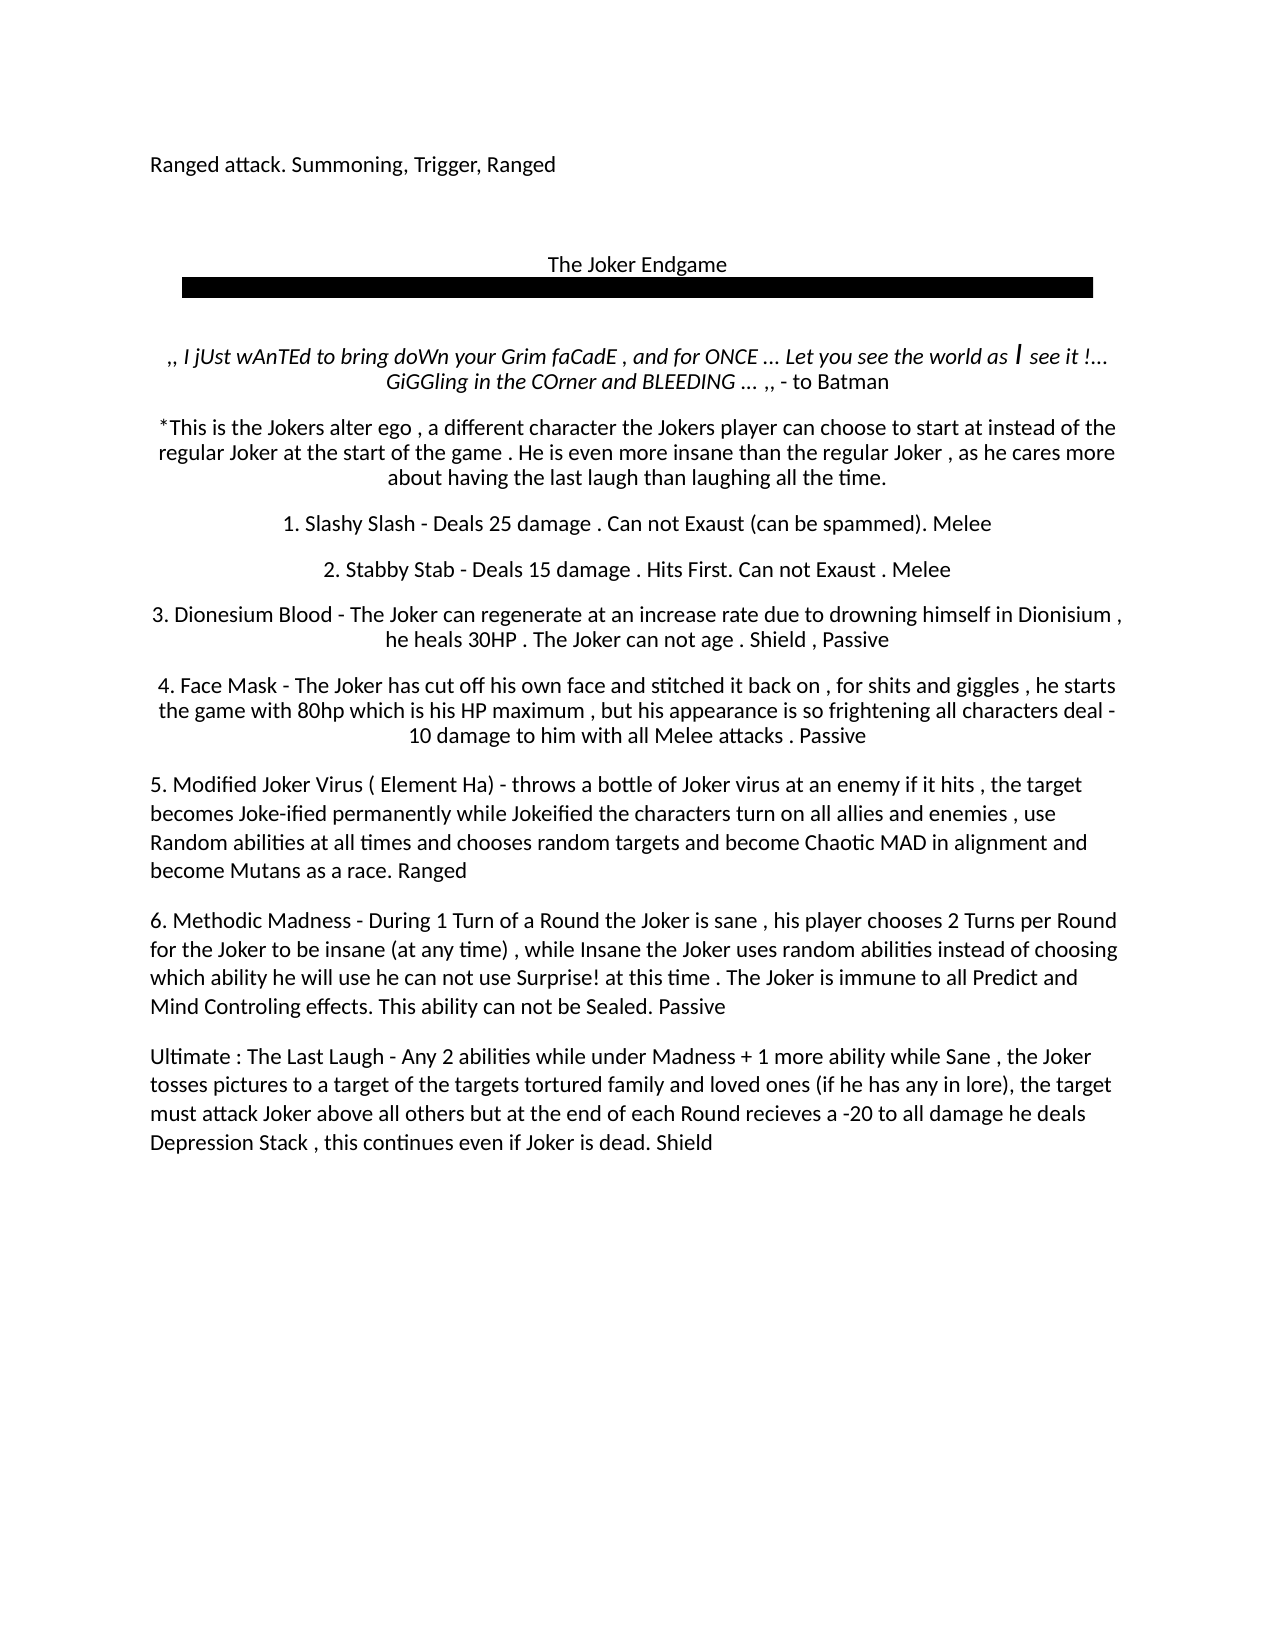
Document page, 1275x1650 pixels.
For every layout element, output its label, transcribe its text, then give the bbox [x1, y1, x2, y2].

text 2. Stabby Stab - Deals 15 damage . Hits First. Can not Exaust . Melee [150, 557, 1125, 582]
text 4. Face Mask - The Joker has cut off his own face and stitched it back on , for shits and giggles , he starts the game with 80hp which is his HP maximum , but his appearance is so frightening all characters deal -10 damage to him with all Melee attacks . Passive [150, 674, 1125, 749]
text 5. Modified Joker Virus ( Element Ha) - throws a bottle of Joker virus at an enemy if it hits , the target becomes Joke-ified permanently while Jokeified the characters turn on all allies and enemies , use Random abilities at all times and chooses random targets and become Chaotic MAD in alignment and become Mutans as a race. Ranged [150, 769, 1125, 884]
text 1. Slashy Slash - Deals 25 damage . Can not Exaust (can be spammed). Melee [150, 511, 1125, 536]
text Ultimate : The Last Laugh - Any 2 abilities while under Madness + 1 more ability while Sane , the Joker tosses pictures to a target of the targets tortured family and loved ones (if he has any in lore), the target must attack Joker above all others but at the end of each Round recieves a -20 to all damage he deals Depression Stack , this continues even if Joker is dead. Shield [150, 1041, 1125, 1156]
text ,, I jUst wAnTEd to bring doWn your Grim faCadE , and for ONCE ... Let you see the world as I see it !... GiGGling in the COrner and BLEEDING ... ,, - to Batman [150, 344, 1125, 394]
text 3. Dionesium Blood - The Joker can regenerate at an increase rate due to drowning himself in Dionisium , he heals 30HP . The Joker can not age . Shield , Passive [150, 603, 1125, 653]
text 6. Methodic Madness - During 1 Turn of a Round the Joker is sane , his player chooses 2 Turns per Round for the Joker to be insane (at any time) , while Insane the Joker uses random abilities instead of choosing which ability he will use he can not use Surprise! at this time . The Joker is immune to all Predict and Mind Controling effects. This ability can not be Sealed. Passive [150, 905, 1125, 1020]
text *This is the Jokers alter ego , a different character the Jokers player can choose to start at instead of the regular Joker at the start of the game . He is even more insane than the regular Joker , as he cares more about having the last laugh than laughing all the time. [150, 415, 1125, 490]
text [150, 150, 1125, 179]
text The Joker Endgame [150, 249, 1125, 278]
